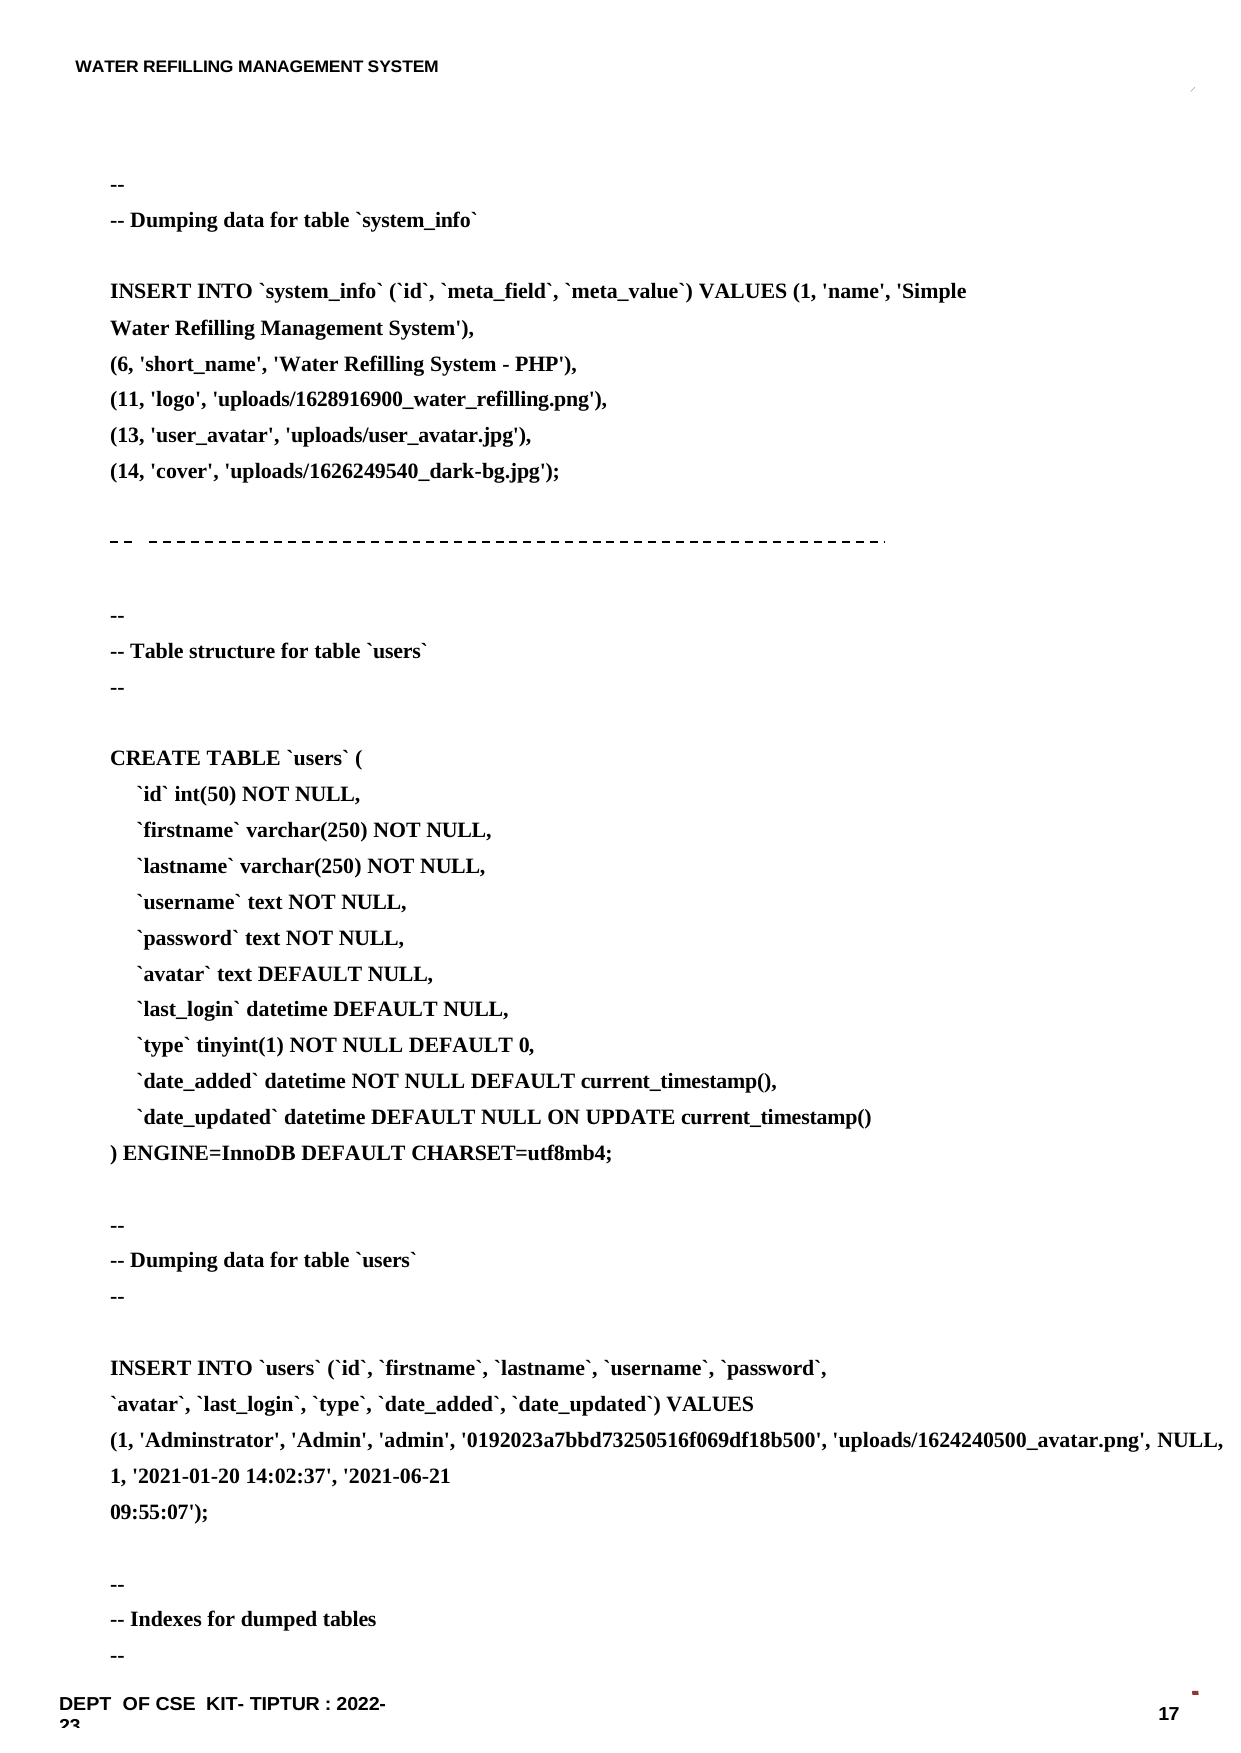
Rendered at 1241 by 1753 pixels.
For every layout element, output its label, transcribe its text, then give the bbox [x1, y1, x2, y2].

text `type` tinyint(1) NOT NULL DEFAULT 0, [136, 1032, 1228, 1057]
text (1, 'Adminstrator', 'Admin', 'admin', '0192023a7bbd73250516f069df18b500', 'uploads/1624240500_avatar.png', NULL, 1, '2021-01-20 14:02:37', '2021-06-21 [110, 1427, 1228, 1488]
text (11, 'logo', 'uploads/1628916900_water_refilling.png'), [110, 386, 1228, 412]
text (6, 'short_name', 'Water Refilling System - PHP'), [110, 351, 1228, 376]
text `firstname` varchar(250) NOT NULL, [136, 817, 1228, 842]
text (14, 'cover', 'uploads/1626249540_dark-bg.jpg'); [110, 458, 1228, 483]
text `password` text NOT NULL, [136, 925, 1228, 950]
text -- Table structure for table `users` [110, 638, 1228, 663]
text `avatar` text DEFAULT NULL, [136, 961, 1228, 986]
text (13, 'user_avatar', 'uploads/user_avatar.jpg'), [110, 422, 1228, 447]
text CREATE TABLE `users` ( [110, 745, 1228, 771]
text ) ENGINE=InnoDB DEFAULT CHARSET=utf8mb4; [110, 1140, 1228, 1165]
text INSERT INTO `users` (`id`, `firstname`, `lastname`, `username`, `password`, [110, 1355, 1228, 1380]
text -- [110, 674, 1228, 699]
text `lastname` varchar(250) NOT NULL, [136, 853, 1228, 878]
text `last_login` datetime DEFAULT NULL, [136, 996, 1228, 1022]
text -- [110, 1283, 1228, 1308]
text INSERT INTO `system_info` (`id`, `meta_field`, `meta_value`) VALUES (1, 'name', 'Simple Water Refilling Management System'), [110, 278, 1023, 340]
text `avatar`, `last_login`, `type`, `date_added`, `date_updated`) VALUES [110, 1391, 1228, 1416]
text `username` text NOT NULL, [136, 889, 1228, 914]
text `date_updated` datetime DEFAULT NULL ON UPDATE current_timestamp() [136, 1104, 1228, 1129]
text -- [110, 1212, 1228, 1237]
text -- Indexes for dumped tables [110, 1606, 1228, 1632]
text -- [110, 1642, 1228, 1668]
text -- Dumping data for table `system_info` [110, 207, 1228, 232]
text -- [110, 1571, 1228, 1596]
text `id` int(50) NOT NULL, [136, 781, 1228, 806]
text -- [110, 171, 1228, 196]
text `date_added` datetime NOT NULL DEFAULT current_timestamp(), [136, 1068, 1228, 1093]
text 09:55:07'); [110, 1499, 1228, 1524]
text -- [110, 602, 1228, 627]
text -- Dumping data for table `users` [110, 1247, 1228, 1273]
